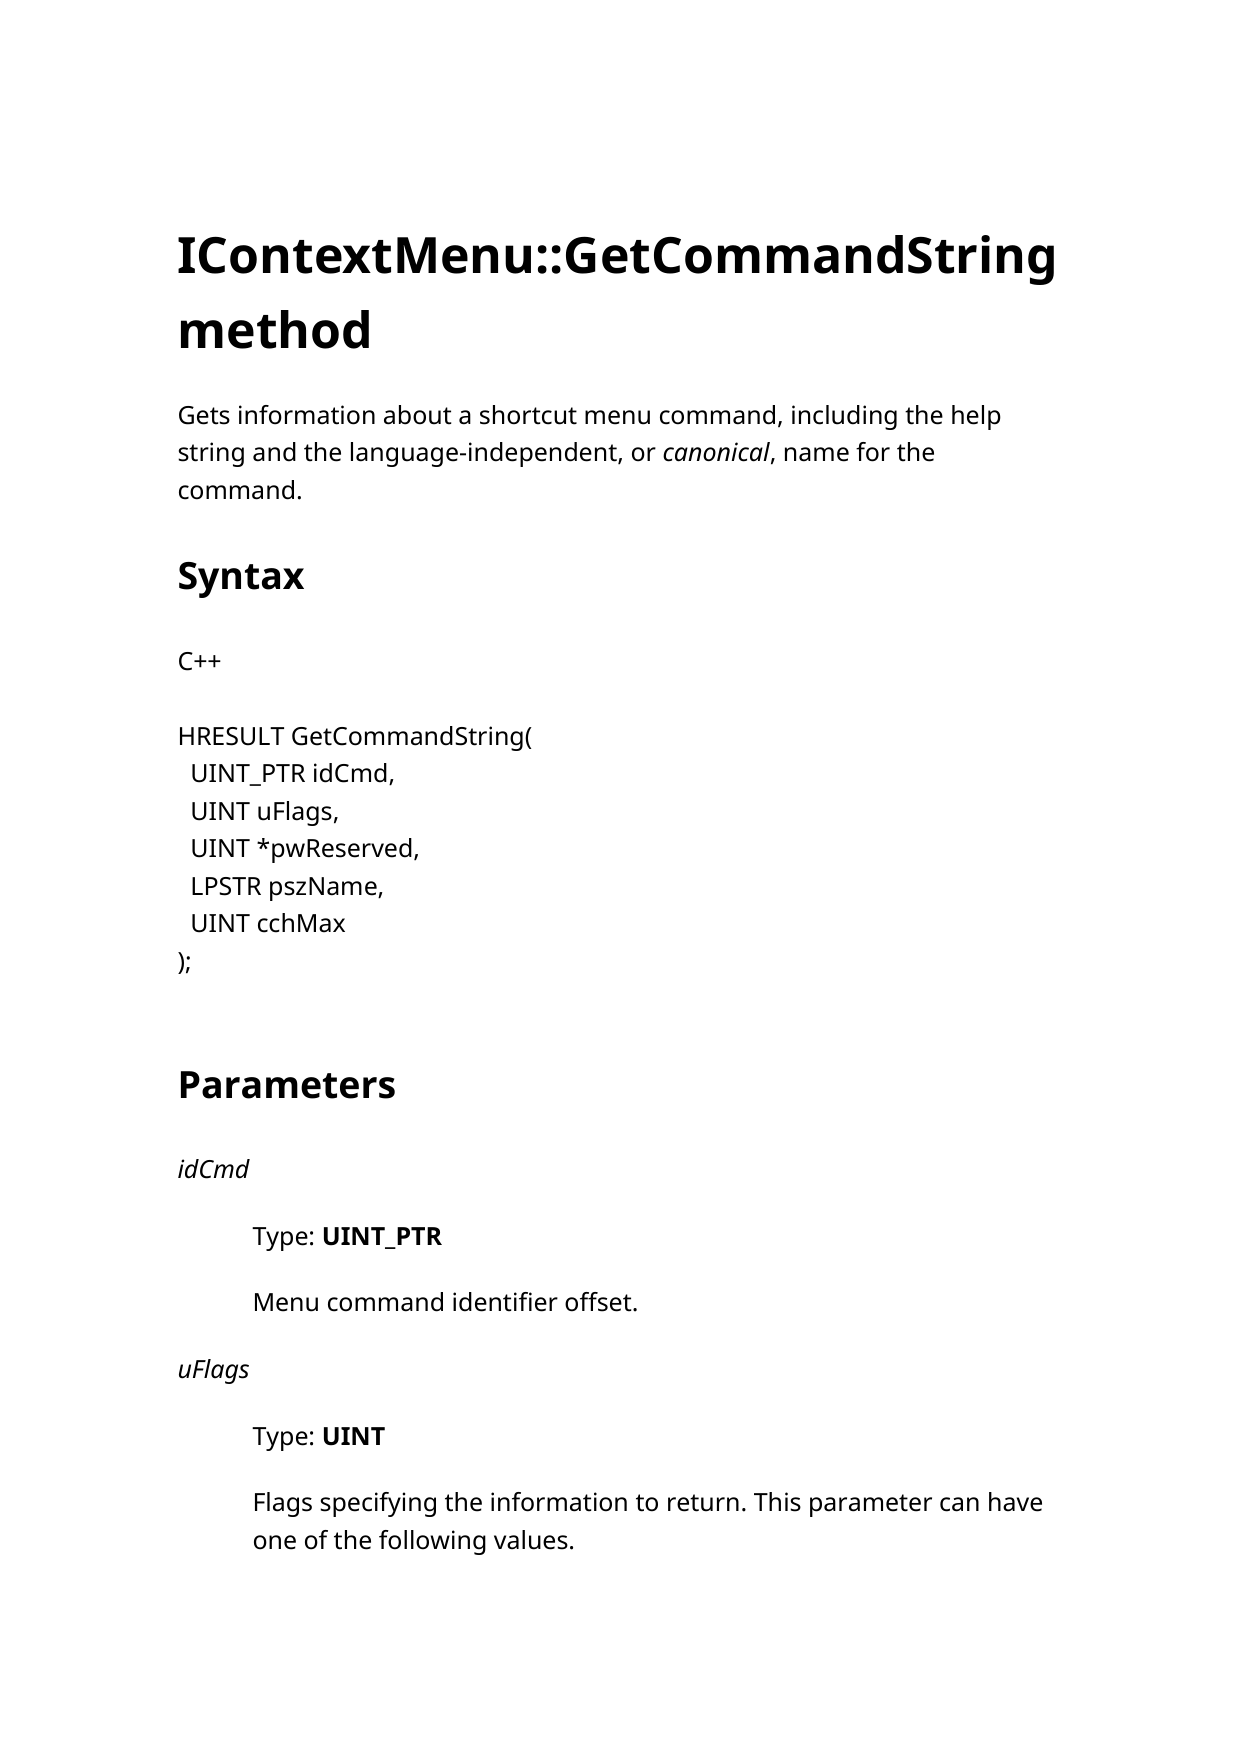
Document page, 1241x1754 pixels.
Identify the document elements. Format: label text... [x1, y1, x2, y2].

text ); [177, 942, 1063, 979]
text UINT *pwReserved, [177, 829, 1063, 867]
text Flags specifying the information to return. This parameter can have one of the following values. [252, 1483, 1063, 1558]
text Type: UINT [252, 1417, 1063, 1454]
text idCmd [177, 1150, 1063, 1188]
text Menu command identifier offset. [252, 1283, 1063, 1321]
text Gets information about a shortcut menu command, including the help string and the language-independent, or canonical, name for the command. [177, 396, 1063, 508]
text uFlags [177, 1350, 1063, 1388]
text Parameters [177, 1046, 1063, 1121]
text UINT uFlags, [177, 792, 1063, 829]
text UINT cchMax [177, 904, 1063, 942]
text LPSTR pszName, [177, 867, 1063, 904]
text Type: UINT_PTR [252, 1217, 1063, 1254]
text Syntax [177, 538, 1063, 613]
text IContextMenu::GetCommandString method [177, 217, 1063, 367]
text C++ [177, 642, 1063, 679]
text UINT_PTR idCmd, [177, 754, 1063, 792]
text HRESULT GetCommandString( [177, 717, 1063, 754]
